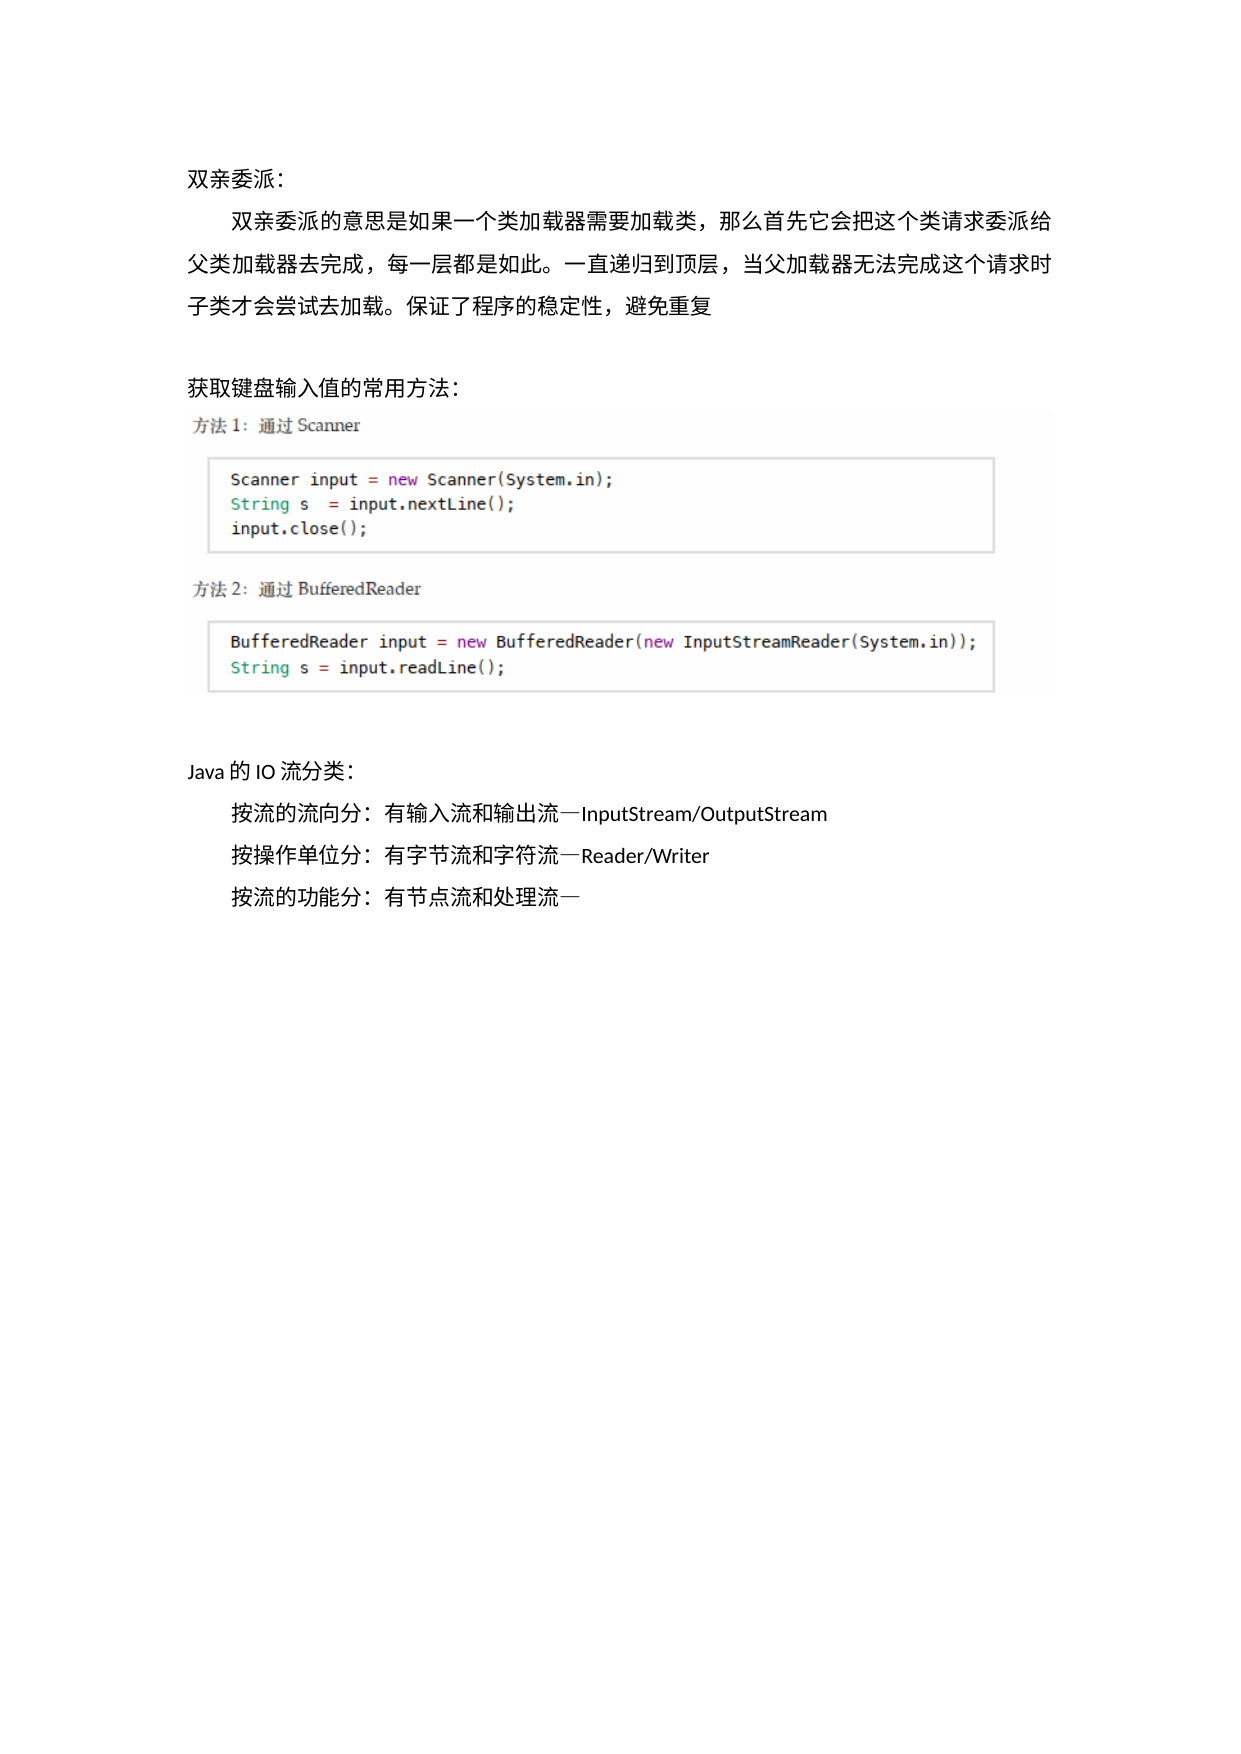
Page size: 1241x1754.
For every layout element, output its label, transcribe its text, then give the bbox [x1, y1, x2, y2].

text 获取键盘输入值的常用方法： [187, 371, 1053, 403]
text 双亲委派的意思是如果一个类加载器需要加载类，那么首先它会把这个类请求委派给父类加载器去完成，每一层都是如此。一直递归到顶层，当父加载器无法完成这个请求时，子类才会尝试去加载。保证了程序的稳定性，避免重复 [187, 204, 1053, 321]
text 按流的功能分：有节点流和处理流— [187, 879, 1053, 912]
picture [187, 412, 1053, 698]
text 双亲委派： [187, 162, 1053, 194]
text 按流的流向分：有输入流和输出流—InputStream/OutputStream [187, 796, 1053, 828]
text 按操作单位分：有字节流和字符流—Reader/Writer [187, 837, 1053, 870]
text Java的IO流分类： [187, 753, 1053, 786]
